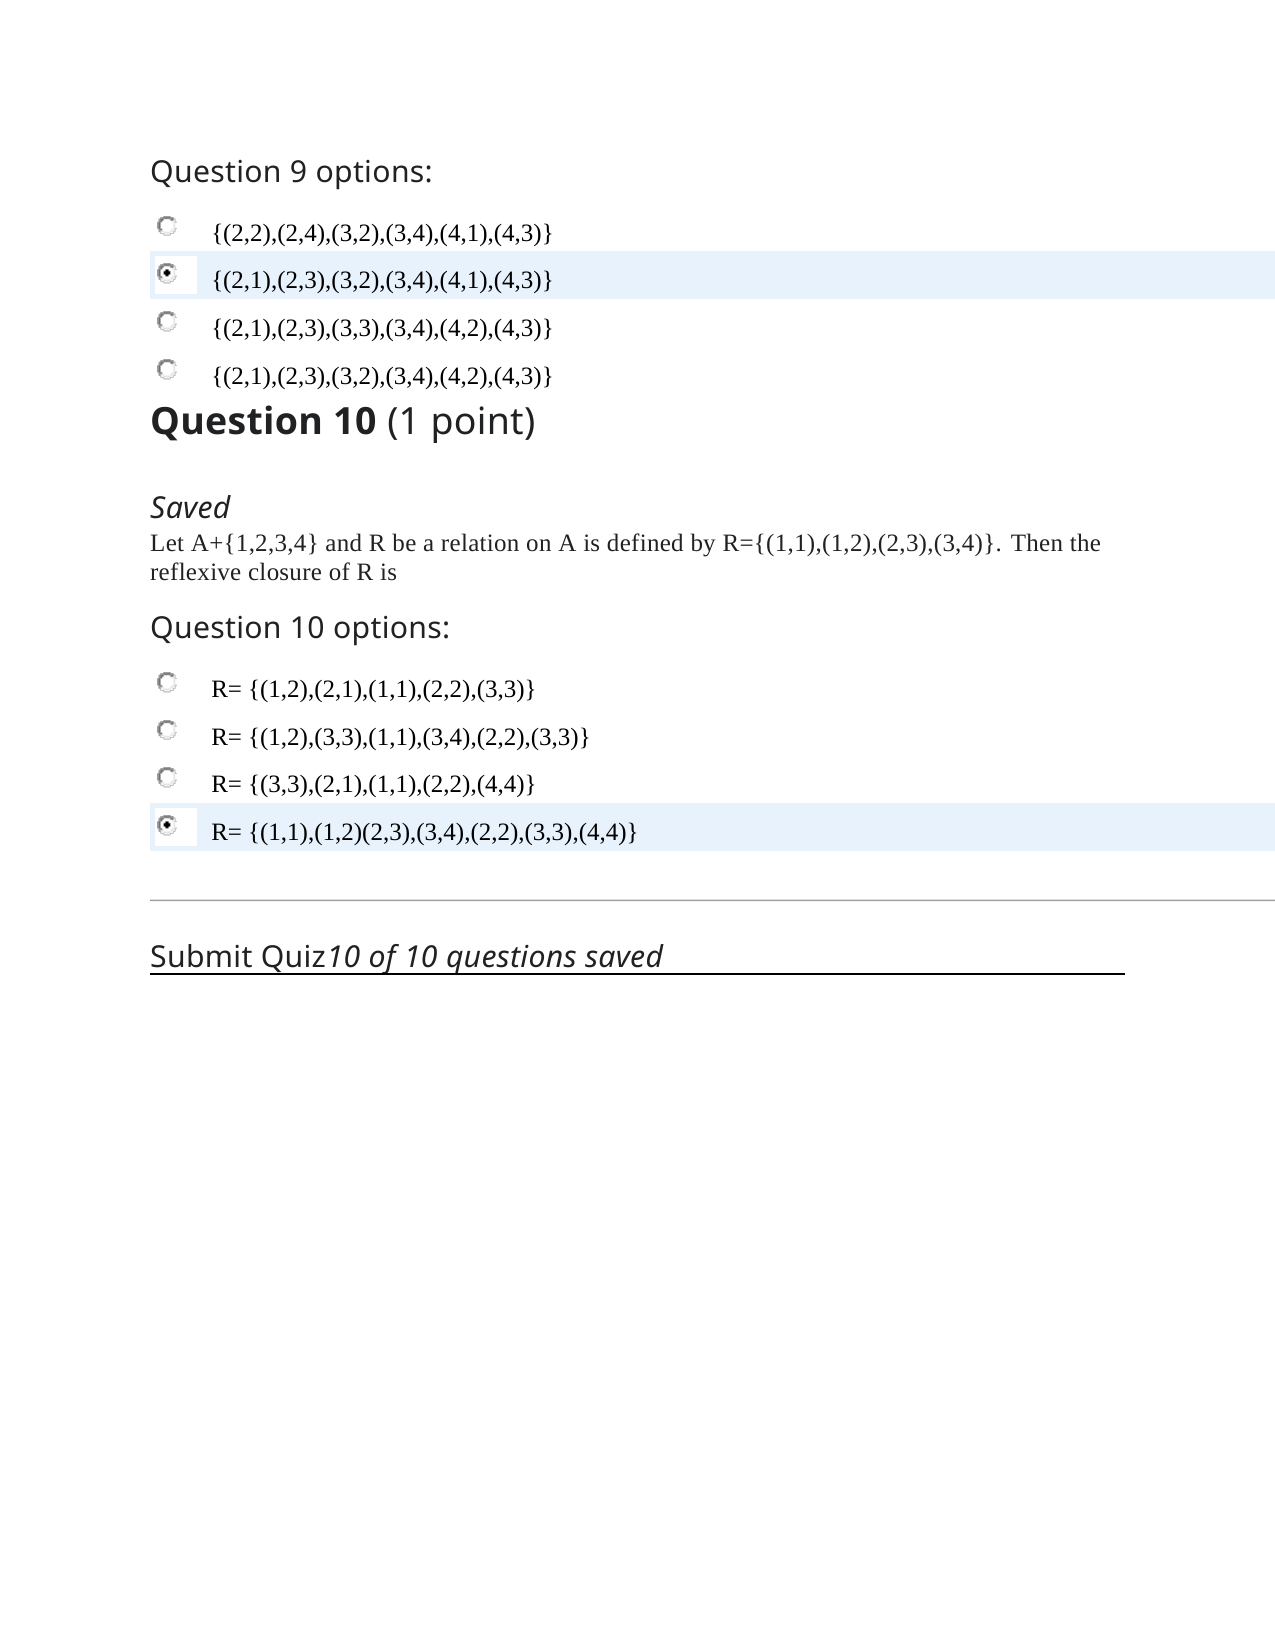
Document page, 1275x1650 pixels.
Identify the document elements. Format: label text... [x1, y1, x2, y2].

text Question 10 (1 point) [150, 394, 1116, 446]
table_cell R= {(3,3),(2,1),(1,1),(2,2),(4,4)} [206, 755, 1275, 803]
table_cell R= {(1,2),(3,3),(1,1),(3,4),(2,2),(3,3)} [206, 708, 1275, 755]
table_cell {(2,1),(2,3),(3,2),(3,4),(4,1),(4,3)} [206, 251, 1275, 299]
table_header {(2,2),(2,4),(3,2),(3,4),(4,1),(4,3)} [206, 204, 1275, 251]
text Submit Quiz10 of 10 questions saved [150, 935, 1125, 973]
text Saved [150, 487, 1125, 528]
table_cell [150, 251, 206, 299]
text Question 9 options: [150, 150, 1125, 191]
table_header [150, 204, 206, 251]
table_cell [150, 755, 206, 803]
table_cell R= {(1,1),(1,2)(2,3),(3,4),(2,2),(3,3),(4,4)} [206, 803, 1275, 851]
table_cell [150, 803, 206, 851]
table_header [150, 660, 206, 707]
table_header R= {(1,2),(2,1),(1,1),(2,2),(3,3)} [206, 660, 1275, 707]
table_cell [150, 299, 206, 347]
text Question 10 options: [150, 606, 1125, 647]
table_cell [150, 347, 206, 394]
text Let A+{1,2,3,4} and R be a relation on A is defined by R={(1,1),(1,2),(2,3),(3,4)}. Then the reflexive closure of R is [150, 528, 1125, 585]
table_cell {(2,1),(2,3),(3,3),(3,4),(4,2),(4,3)} [206, 299, 1275, 347]
table_cell {(2,1),(2,3),(3,2),(3,4),(4,2),(4,3)} [206, 347, 1275, 394]
table_cell [150, 708, 206, 755]
